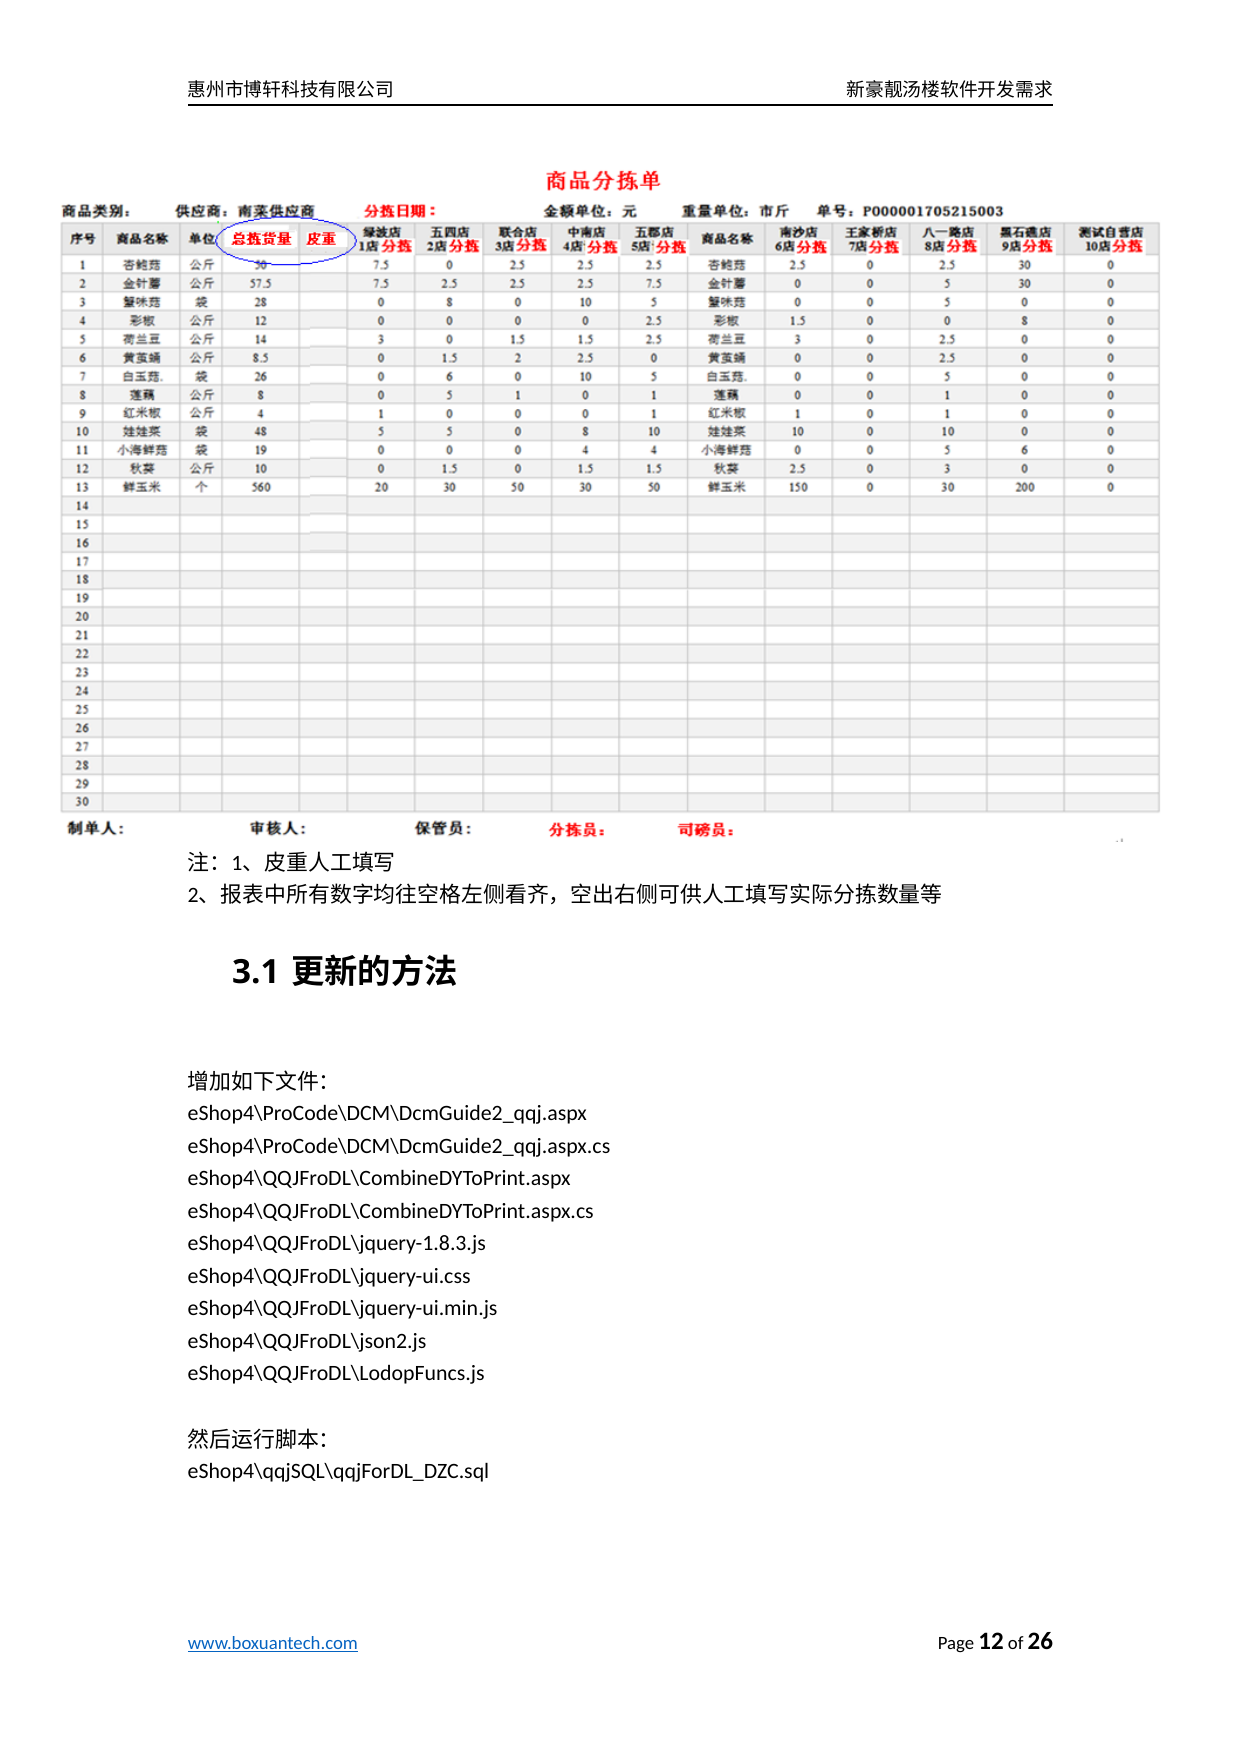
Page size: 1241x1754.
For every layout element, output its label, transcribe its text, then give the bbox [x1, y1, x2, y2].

text eShop4\QQJFroDL\CombineDYToPrint.aspx [187, 1161, 1053, 1194]
text eShop4\ProCode\DCM\DcmGuide2_qqj.aspx [187, 1096, 1053, 1129]
text 增加如下文件： [187, 1064, 1053, 1096]
list 2、报表中所有数字均往空格左侧看齐，空出右侧可供人工填写实际分拣数量等 [187, 877, 1053, 909]
text eShop4\QQJFroDL\jquery-ui.min.js [187, 1291, 1053, 1324]
text eShop4\ProCode\DCM\DcmGuide2_qqj.aspx.cs [187, 1129, 1053, 1161]
picture [56, 162, 1166, 842]
text eShop4\QQJFroDL\CombineDYToPrint.aspx.cs [187, 1194, 1053, 1226]
text eShop4\QQJFroDL\json2.js [187, 1324, 1053, 1356]
text eShop4\QQJFroDL\LodopFuncs.js [187, 1356, 1053, 1389]
subtitle 更新的方法 [232, 937, 1053, 1002]
text eShop4\QQJFroDL\jquery-ui.css [187, 1259, 1053, 1291]
list 注：1、皮重人工填写 [187, 844, 1053, 877]
text 然后运行脚本： [187, 1421, 1053, 1454]
text eShop4\QQJFroDL\jquery-1.8.3.js [187, 1226, 1053, 1259]
text eShop4\qqjSQL\qqjForDL_DZC.sql [187, 1454, 1053, 1486]
